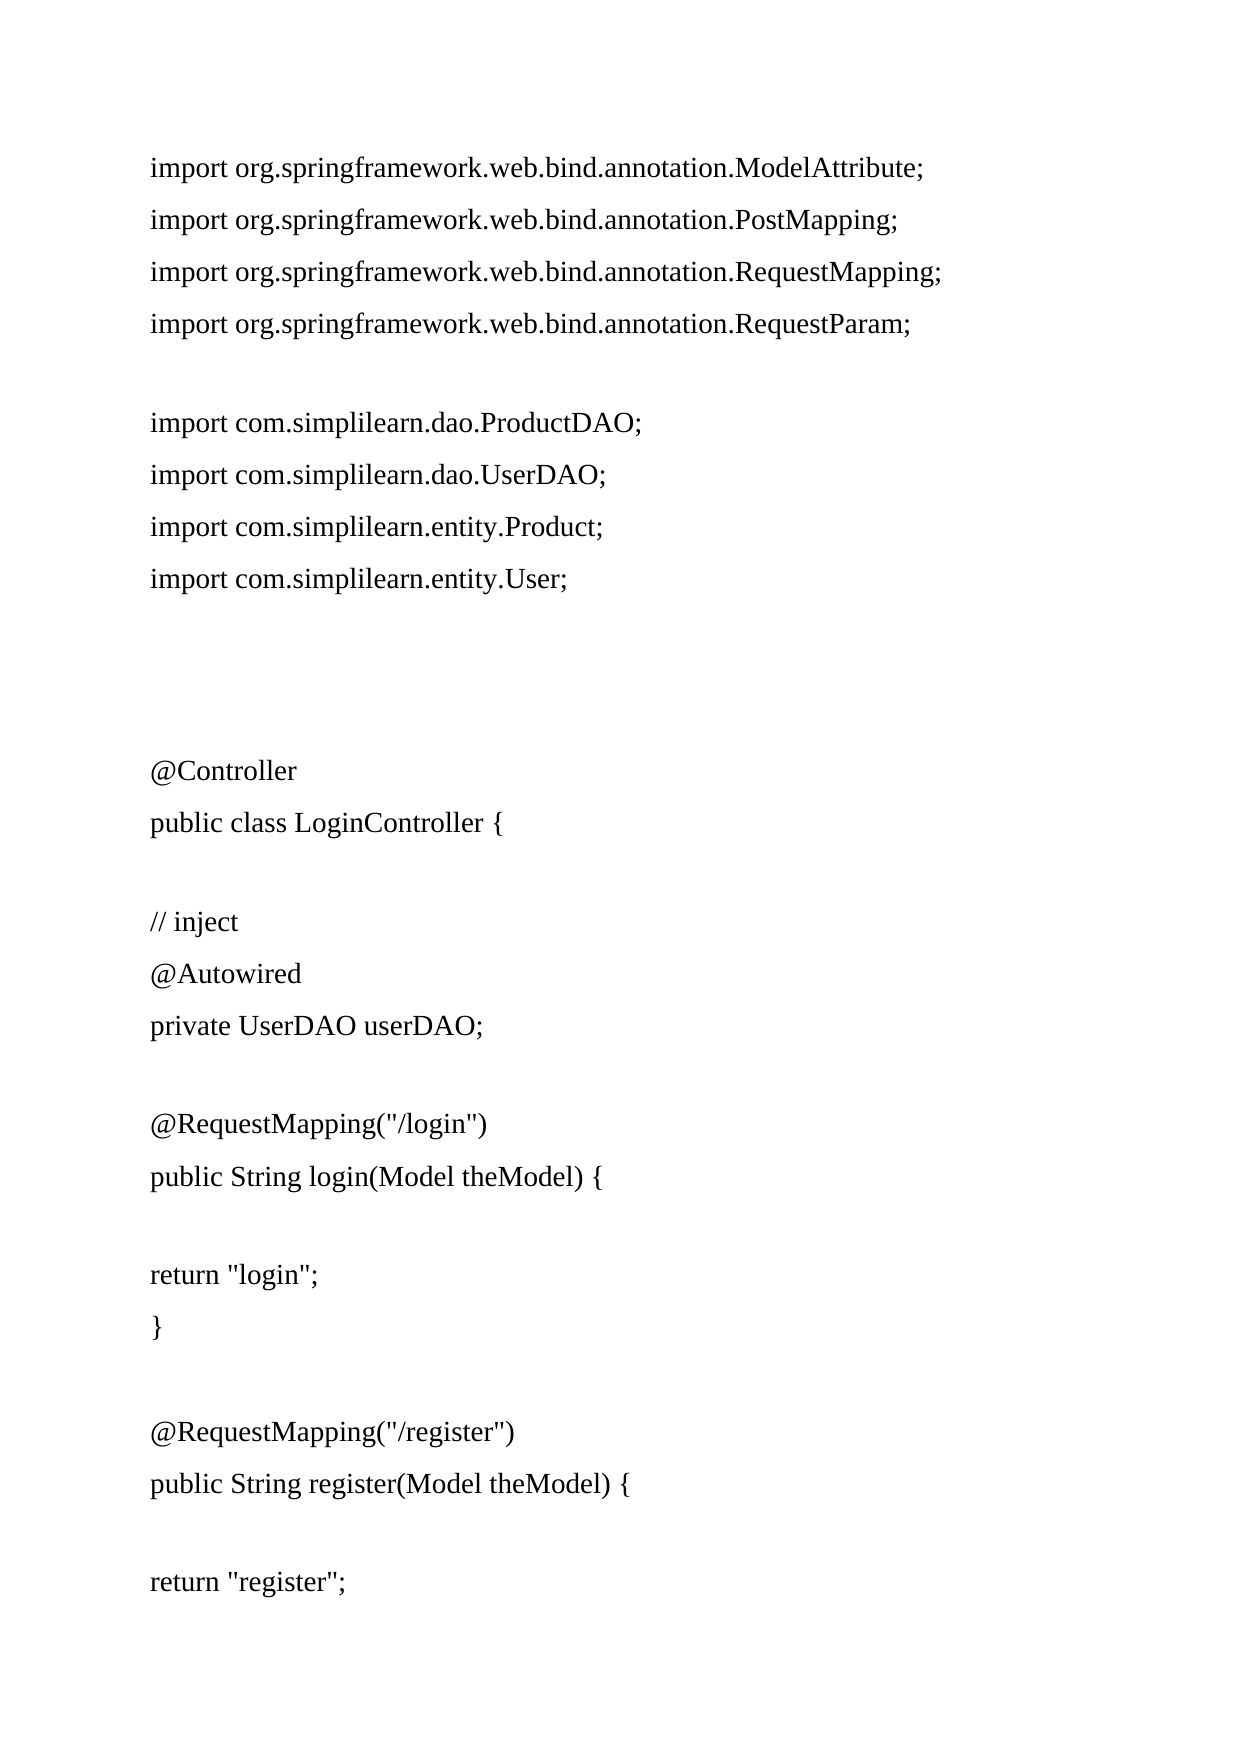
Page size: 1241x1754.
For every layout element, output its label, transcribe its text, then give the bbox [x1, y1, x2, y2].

text private UserDAO userDAO; [150, 1008, 1090, 1042]
text public class LoginController { [150, 805, 1090, 839]
text import org.springframework.web.bind.annotation.ModelAttribute; [150, 150, 1090, 183]
text import org.springframework.web.bind.annotation.PostMapping; [150, 202, 1090, 236]
text import com.simplilearn.dao.UserDAO; [150, 457, 1090, 491]
text public String login(Model theModel) { [150, 1159, 1090, 1192]
text import org.springframework.web.bind.annotation.RequestMapping; [150, 254, 1090, 288]
text @RequestMapping("/register") [150, 1414, 1090, 1447]
text public String register(Model theModel) { [150, 1466, 1090, 1499]
text } [150, 1309, 1090, 1343]
text import com.simplilearn.dao.ProductDAO; [150, 405, 1090, 439]
text return "login"; [150, 1257, 1090, 1291]
text @Autowired [150, 956, 1090, 989]
text @RequestMapping("/login") [150, 1107, 1090, 1140]
text import com.simplilearn.entity.Product; [150, 509, 1090, 543]
text // inject [150, 904, 1090, 937]
text return "register"; [150, 1564, 1090, 1598]
text import com.simplilearn.entity.User; [150, 562, 1090, 595]
text import org.springframework.web.bind.annotation.RequestParam; [150, 307, 1090, 340]
text @Controller [150, 753, 1090, 786]
